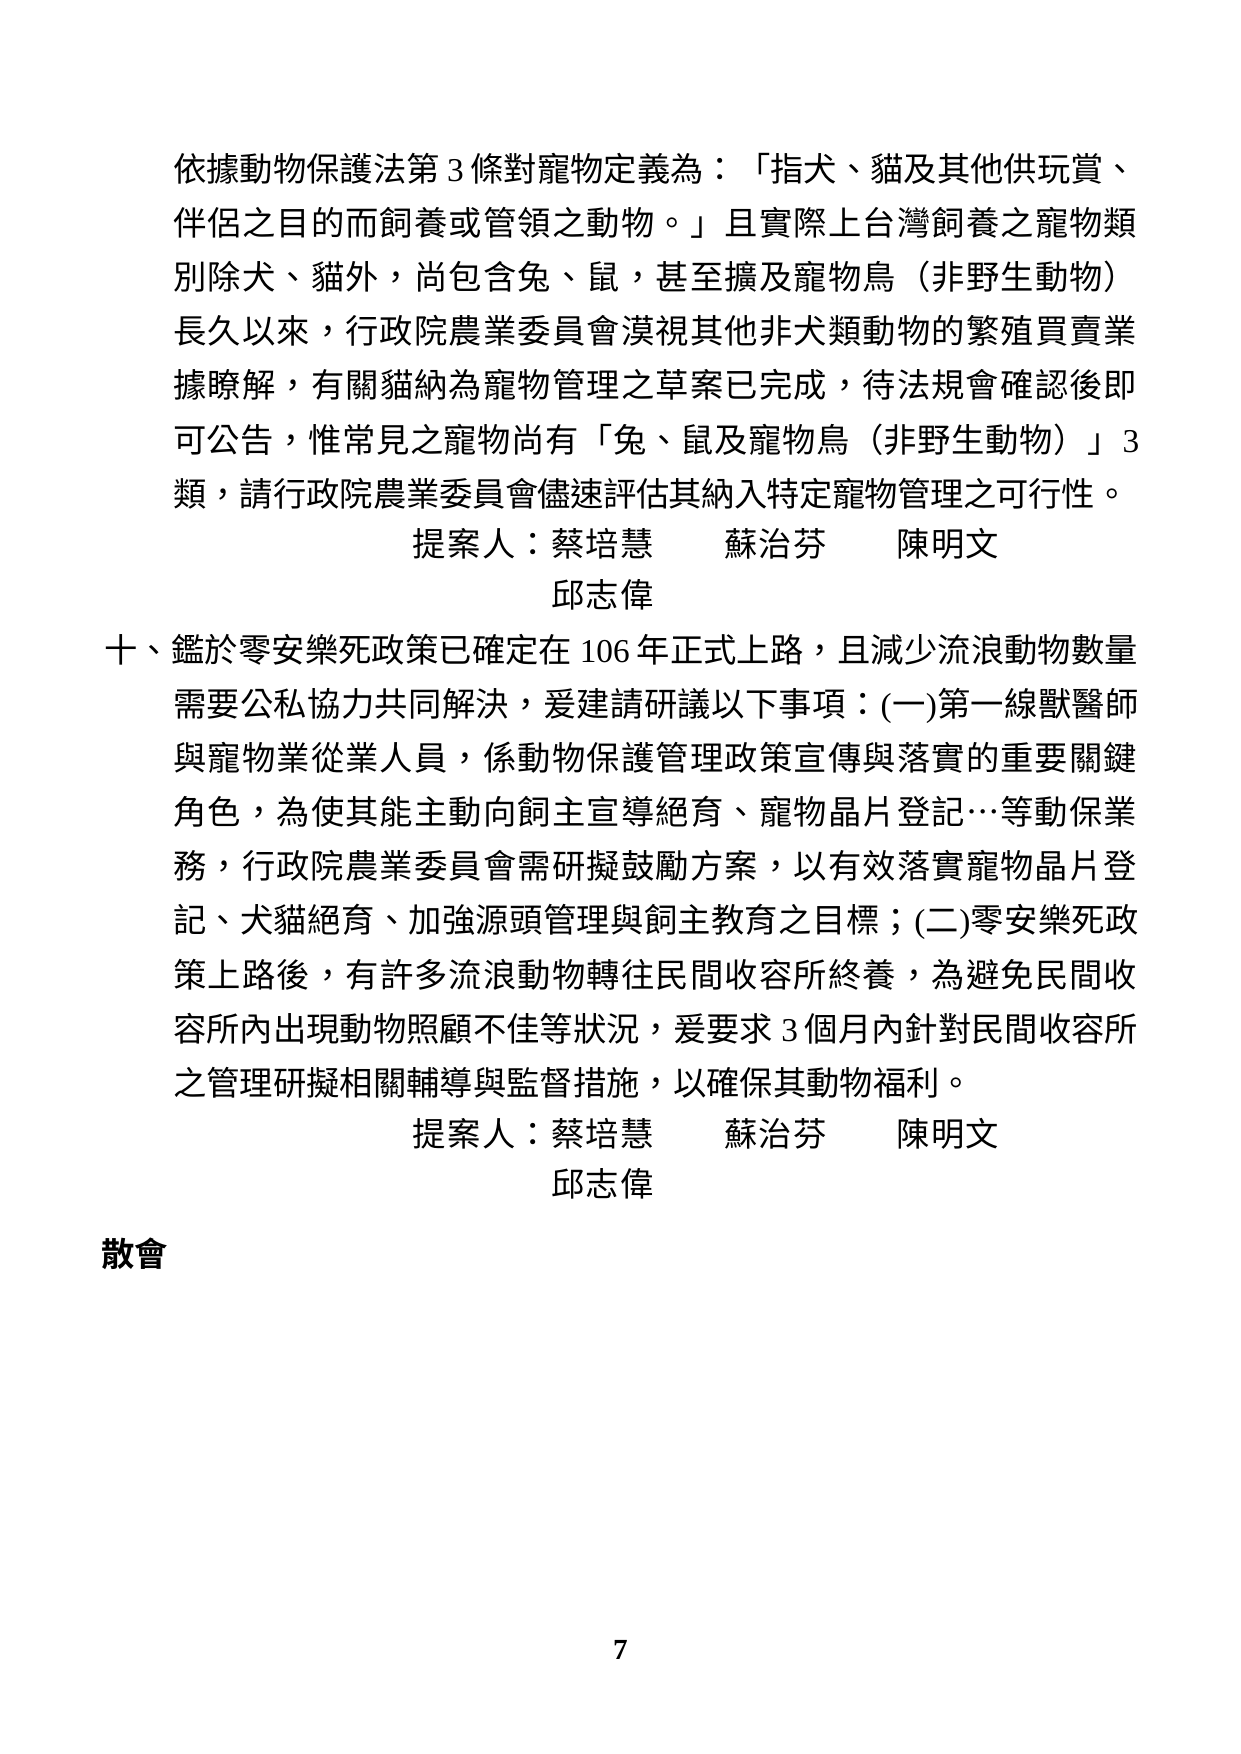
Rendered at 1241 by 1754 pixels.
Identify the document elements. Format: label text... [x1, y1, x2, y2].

text 提案人：蔡培慧 蘇治芬 陳明文 邱志偉 [378, 517, 1069, 619]
text 提案人：蔡培慧 蘇治芬 陳明文 邱志偉 [378, 1106, 1069, 1208]
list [104, 138, 1139, 517]
list 鑑於零安樂死政策已確定在106年正式上路，且減少流浪動物數量需要公私協力共同解決，爰建請研議以下事項：(一)第一線獸醫師與寵物業從業人員，係動物保護管理政策宣傳與落實的重要關鍵角色，為使其能主動向飼主宣導絕育、寵物晶片登記…等動保業務，行政院農業委員會需研擬鼓勵方案，以有效落實寵物晶片登記、犬貓絕育、加強源頭管理與飼主教育之目標；(二)零安樂死政策上路後，有許多流浪動物轉往民間收容所終養，為避免民間收容所內出現動物照顧不佳等狀況，爰要求3個月內針對民間收容所之管理研擬相關輔導與監督措施，以確保其動物福利。 [104, 619, 1139, 1106]
text 散會 [0, 1223, 1139, 1277]
